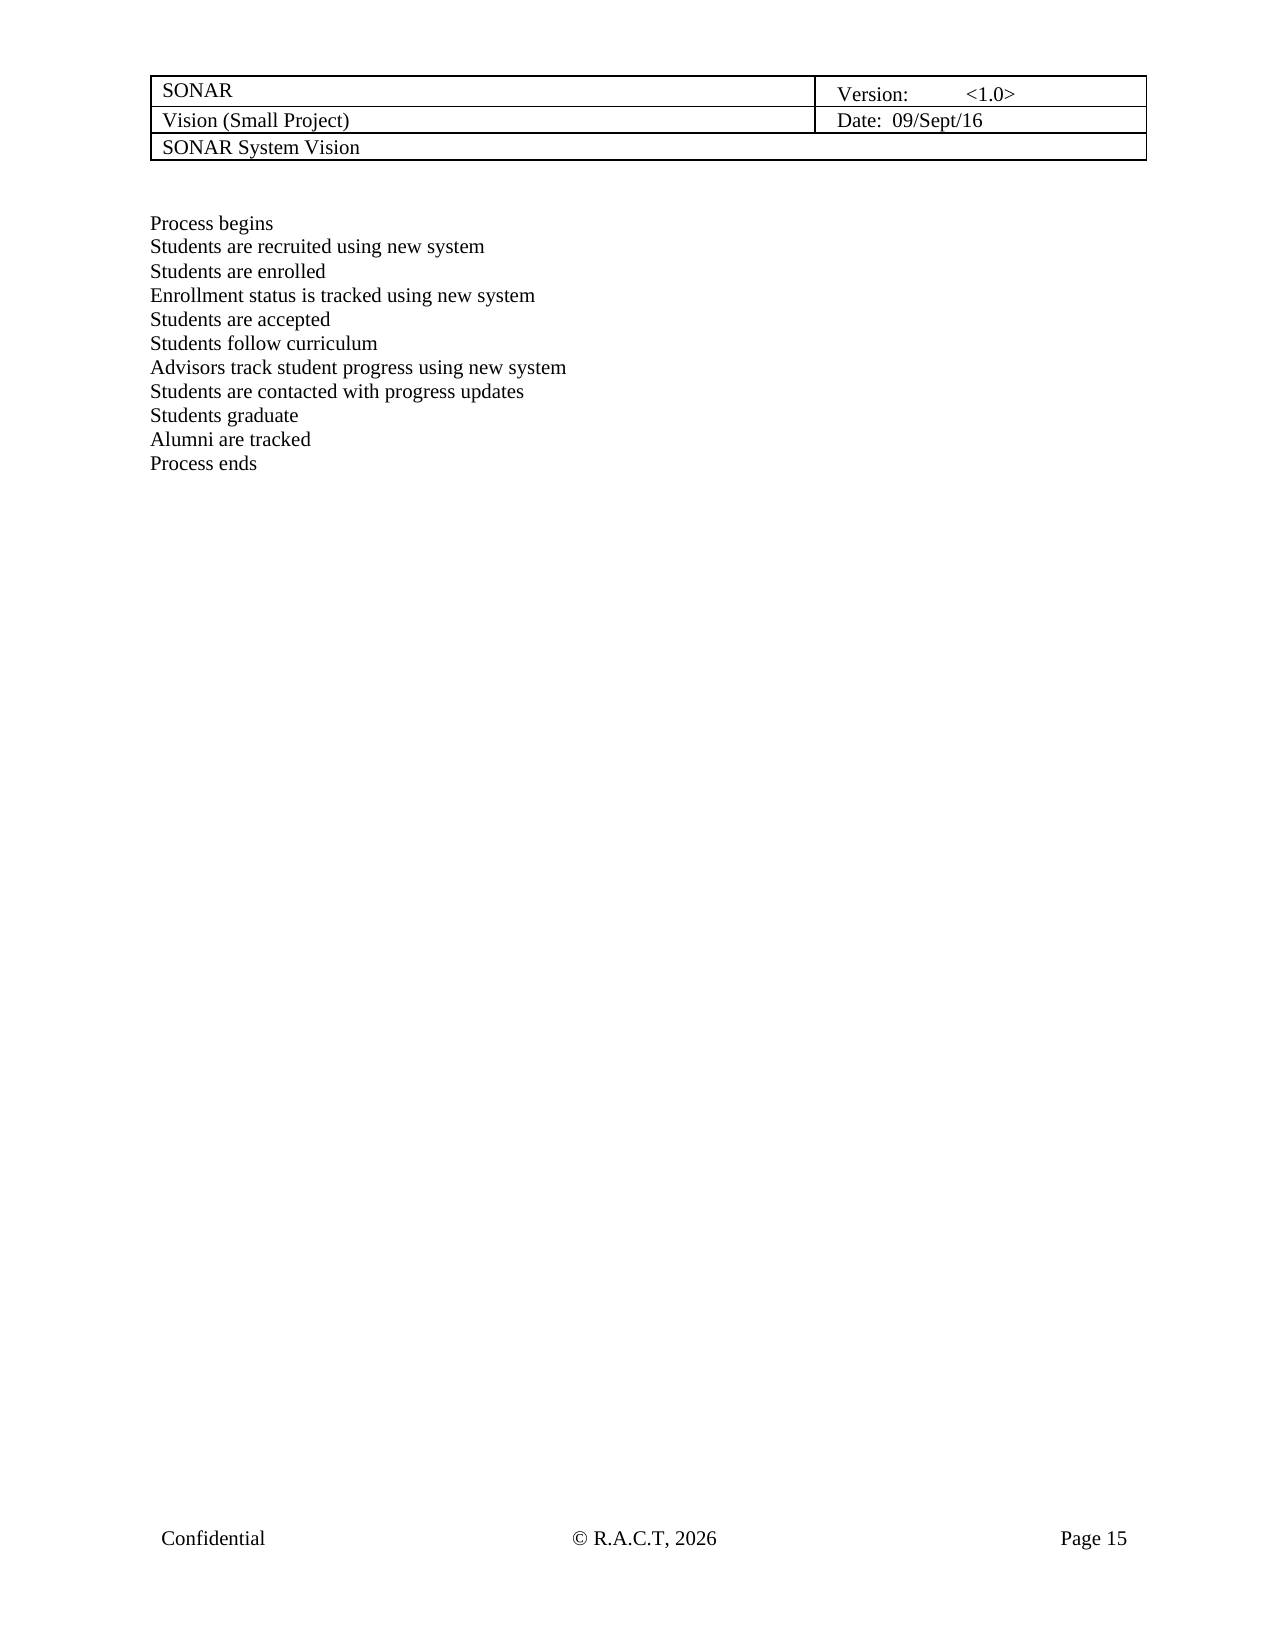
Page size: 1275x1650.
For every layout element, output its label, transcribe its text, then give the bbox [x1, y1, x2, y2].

text Process begins [150, 210, 1125, 234]
text Students are contacted with progress updates [150, 379, 1125, 403]
text Students are recruited using new system [150, 234, 1125, 258]
text Students graduate [150, 403, 1125, 427]
text Students are accepted [150, 307, 1125, 331]
text Enrollment status is tracked using new system [150, 283, 1125, 307]
text Students follow curriculum [150, 331, 1125, 355]
text Students are enrolled [150, 258, 1125, 283]
text Advisors track student progress using new system [150, 355, 1125, 379]
text Process ends [150, 451, 1125, 475]
text Alumni are tracked [150, 427, 1125, 451]
